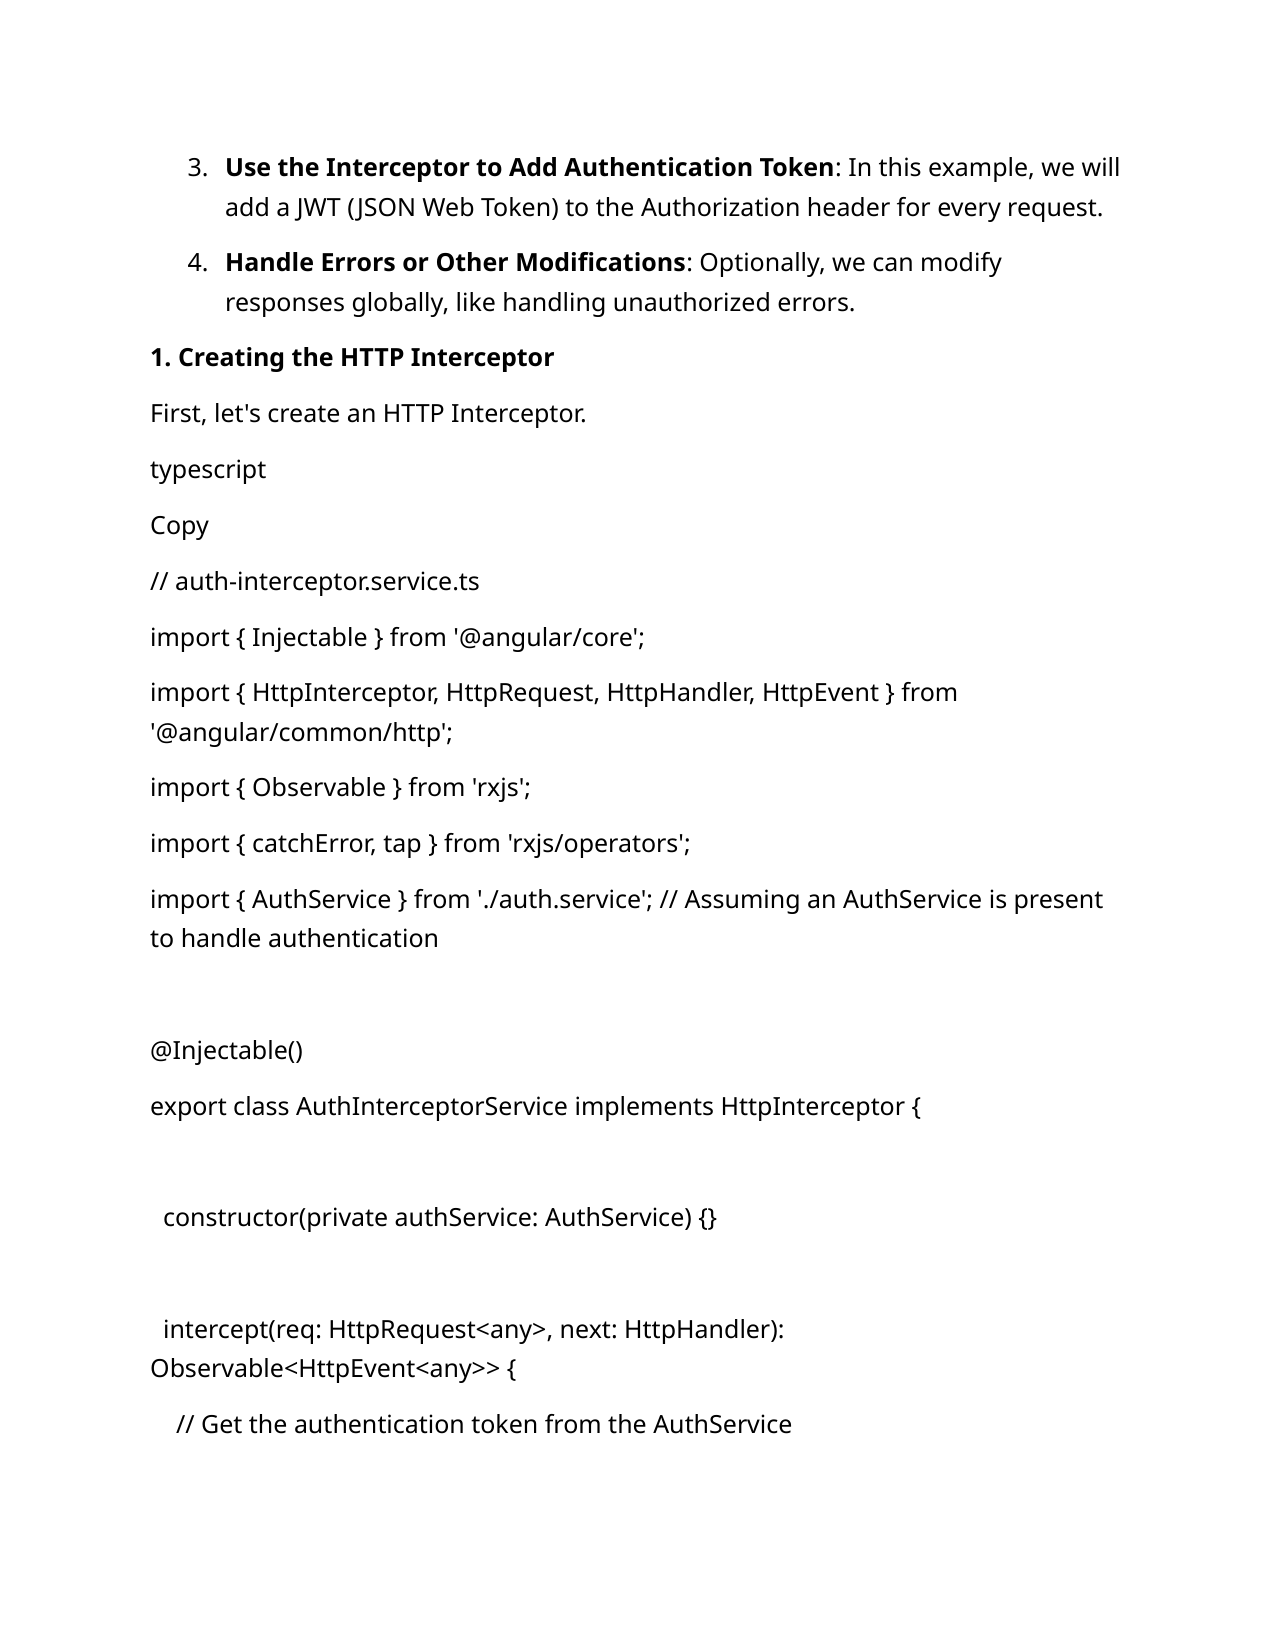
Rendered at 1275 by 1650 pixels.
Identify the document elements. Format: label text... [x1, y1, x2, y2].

text @Injectable() [150, 1032, 1125, 1067]
list Use the Interceptor to Add Authentication Token: In this example, we will add a JWT (JSON Web Token) to the Authorization header for every request. [187, 150, 1125, 223]
text import { HttpInterceptor, HttpRequest, HttpHandler, HttpEvent } from '@angular/common/http'; [150, 675, 1125, 748]
text import { Observable } from 'rxjs'; [150, 770, 1125, 804]
text constructor(private authService: AuthService) {} [150, 1200, 1125, 1234]
text typescript [150, 452, 1125, 486]
text import { AuthService } from './auth.service'; // Assuming an AuthService is present to handle authentication [150, 882, 1125, 955]
list Handle Errors or Other Modifications: Optionally, we can modify responses globally, like handling unauthorized errors. [187, 245, 1125, 318]
text import { catchError, tap } from 'rxjs/operators'; [150, 826, 1125, 860]
text First, let's create an HTTP Interceptor. [150, 396, 1125, 430]
text import { Injectable } from '@angular/core'; [150, 619, 1125, 653]
text Copy [150, 507, 1125, 542]
text 1. Creating the HTTP Interceptor [150, 340, 1125, 374]
text // auth-interceptor.service.ts [150, 563, 1125, 597]
text // Get the authentication token from the AuthService [150, 1407, 1125, 1441]
text export class AuthInterceptorService implements HttpInterceptor { [150, 1088, 1125, 1122]
text intercept(req: HttpRequest<any>, next: HttpHandler): Observable<HttpEvent<any>> { [150, 1312, 1125, 1385]
